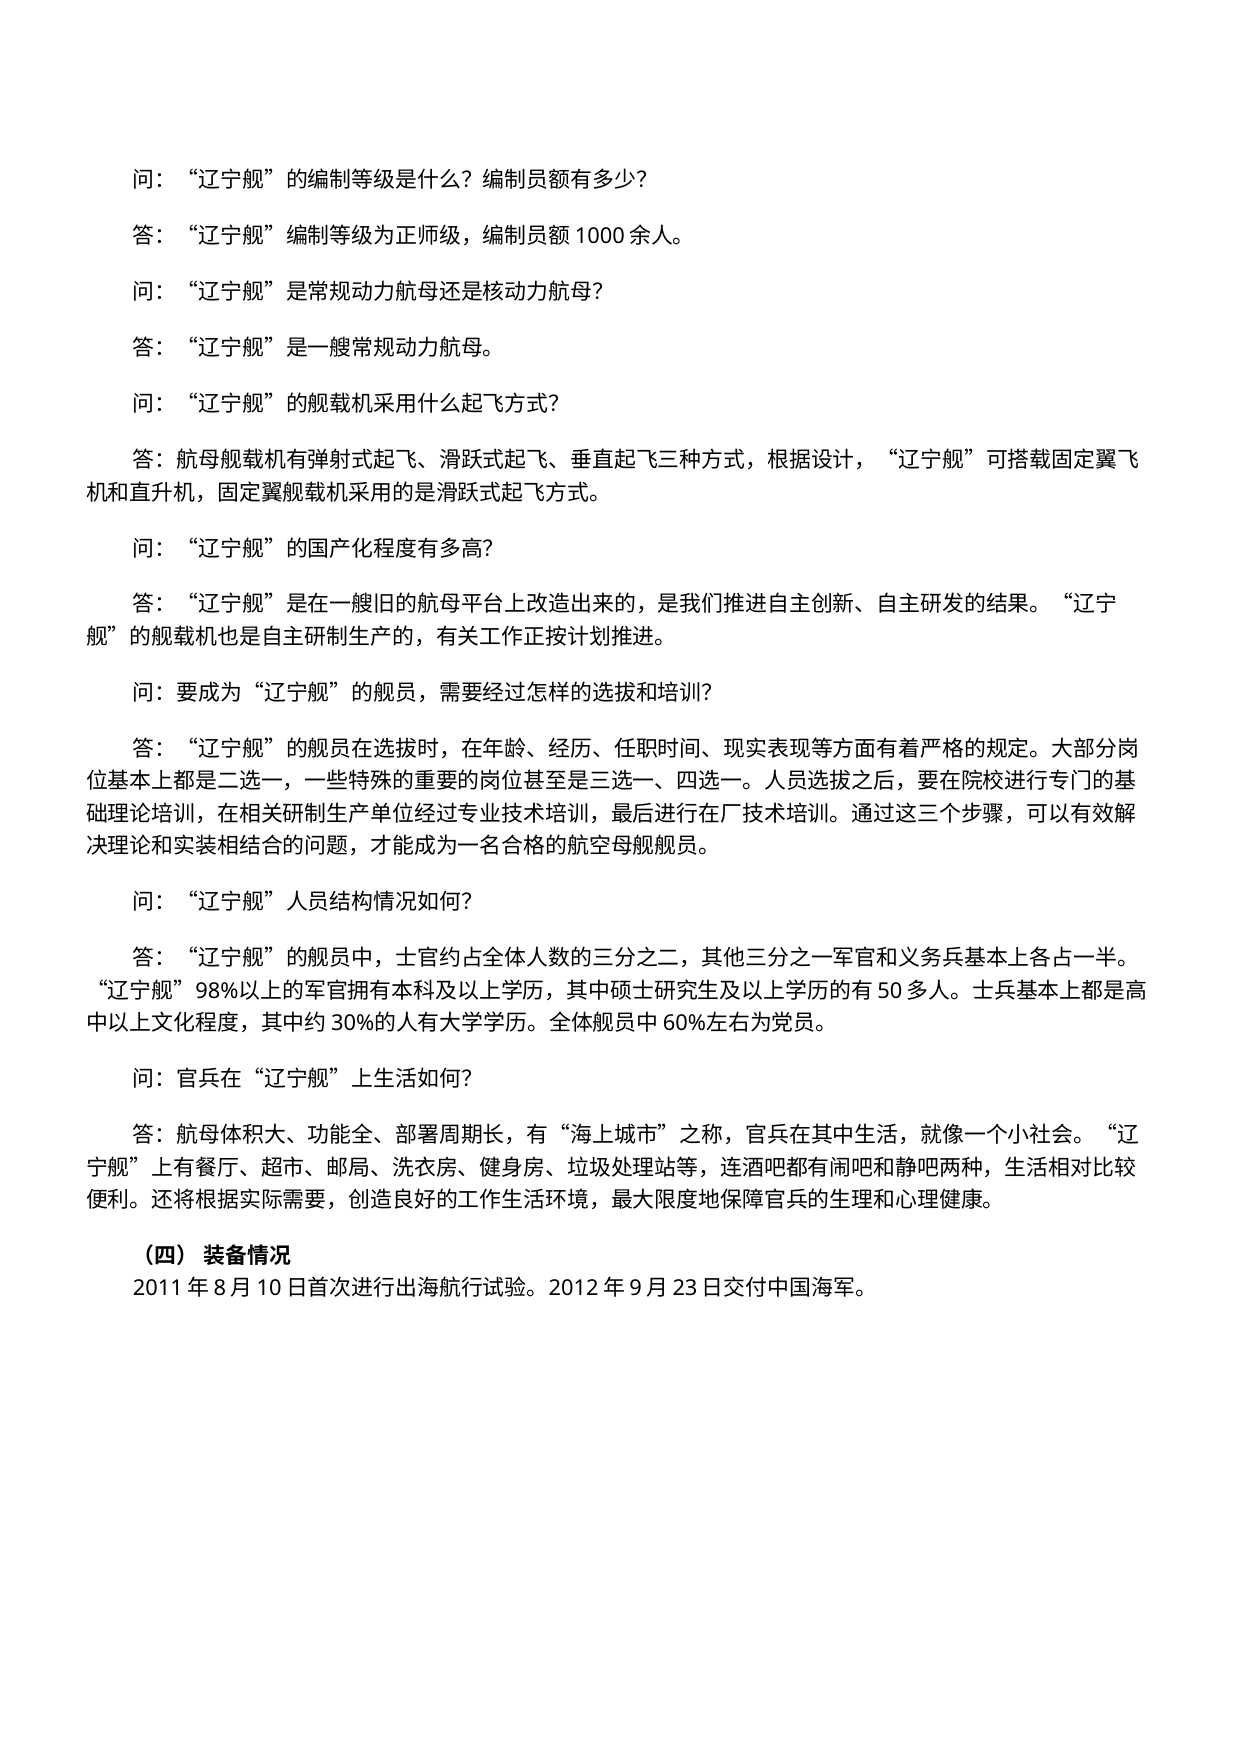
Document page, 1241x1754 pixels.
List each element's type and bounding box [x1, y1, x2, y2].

table_cell [81, 162, 1159, 1326]
